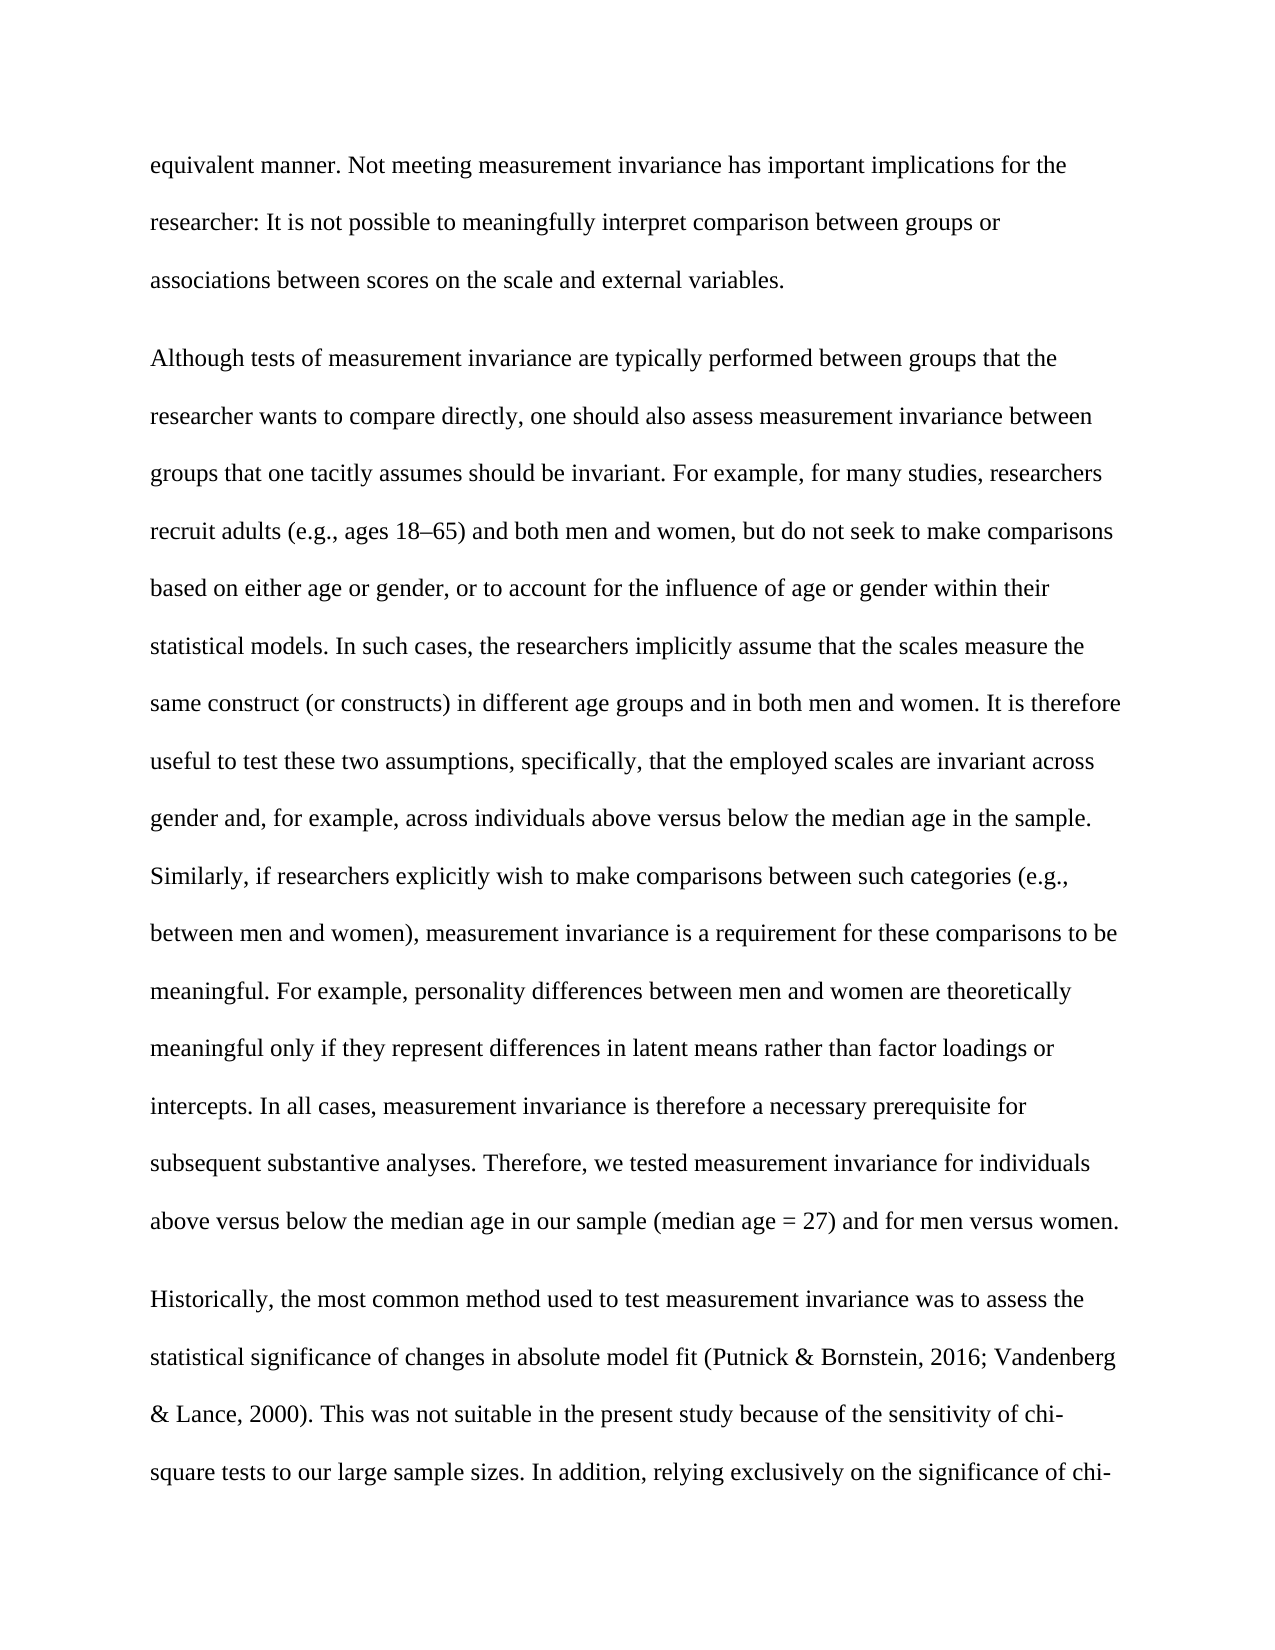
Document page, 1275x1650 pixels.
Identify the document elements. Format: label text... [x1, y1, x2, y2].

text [150, 150, 1125, 294]
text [150, 1284, 1125, 1485]
text Although tests of measurement invariance are typically performed between groups that the researcher wants to compare directly, one should also assess measurement invariance between groups that one tacitly assumes should be invariant. For example, for many studies, researchers recruit adults (e.g., ages 18–65) and both men and women, but do not seek to make comparisons based on either age or gender, or to account for the influence of age or gender within their statistical models. In such cases, the researchers implicitly assume that the scales measure the same construct (or constructs) in different age groups and in both men and women. It is therefore useful to test these two assumptions, specifically, that the employed scales are invariant across gender and, for example, across individuals above versus below the median age in the sample. Similarly, if researchers explicitly wish to make comparisons between such categories (e.g., between men and women), measurement invariance is a requirement for these comparisons to be meaningful. For example, personality differences between men and women are theoretically meaningful only if they represent differences in latent means rather than factor loadings or intercepts. In all cases, measurement invariance is therefore a necessary prerequisite for subsequent substantive analyses. Therefore, we tested measurement invariance for individuals above versus below the median age in our sample (median age = 27) and for men versus women. [150, 343, 1125, 1234]
